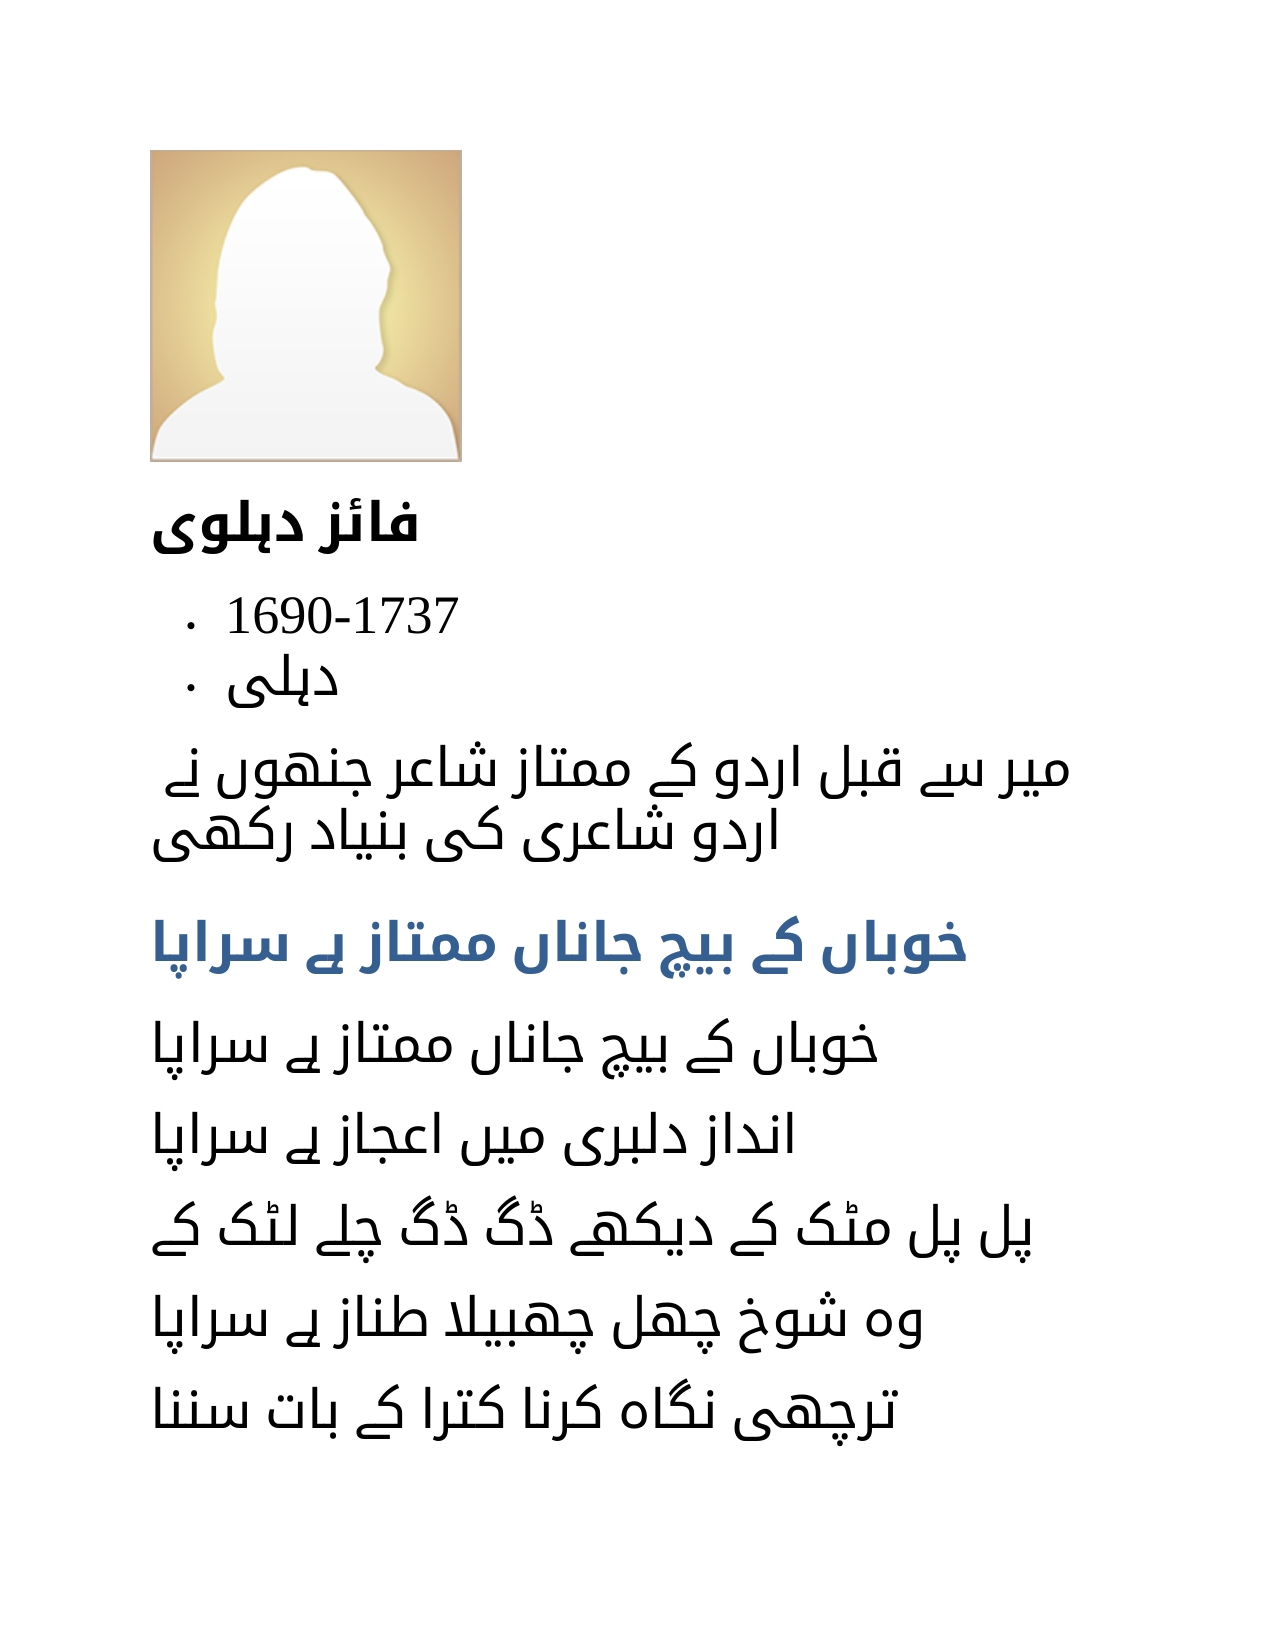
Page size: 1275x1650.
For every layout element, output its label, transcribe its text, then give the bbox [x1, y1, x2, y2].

text خوباں کے بیچ جاناں ممتاز ہے سراپا [150, 1012, 1125, 1074]
text میر سے قبل اردو کے ممتاز شاعر جنھوں نے اردو شاعری کی بنیاد رکھی [150, 736, 1125, 861]
picture [150, 150, 462, 462]
list 1690-1737 [187, 583, 1125, 645]
text پل پل مٹک کے دیکھے ڈگ ڈگ چلے لٹک کے [150, 1194, 1125, 1257]
text فائز دہلوی [150, 491, 1125, 553]
text انداز دلبری میں اعجاز ہے سراپا [150, 1103, 1125, 1165]
list دہلی [187, 645, 1125, 707]
text وہ شوخ چھل چھبیلا طناز ہے سراپا [150, 1286, 1125, 1348]
text ترچھی نگاہ کرنا کترا کے بات سننا [150, 1377, 1125, 1440]
subtitle خوباں کے بیچ جاناں ممتاز ہے سراپا [150, 911, 1125, 973]
